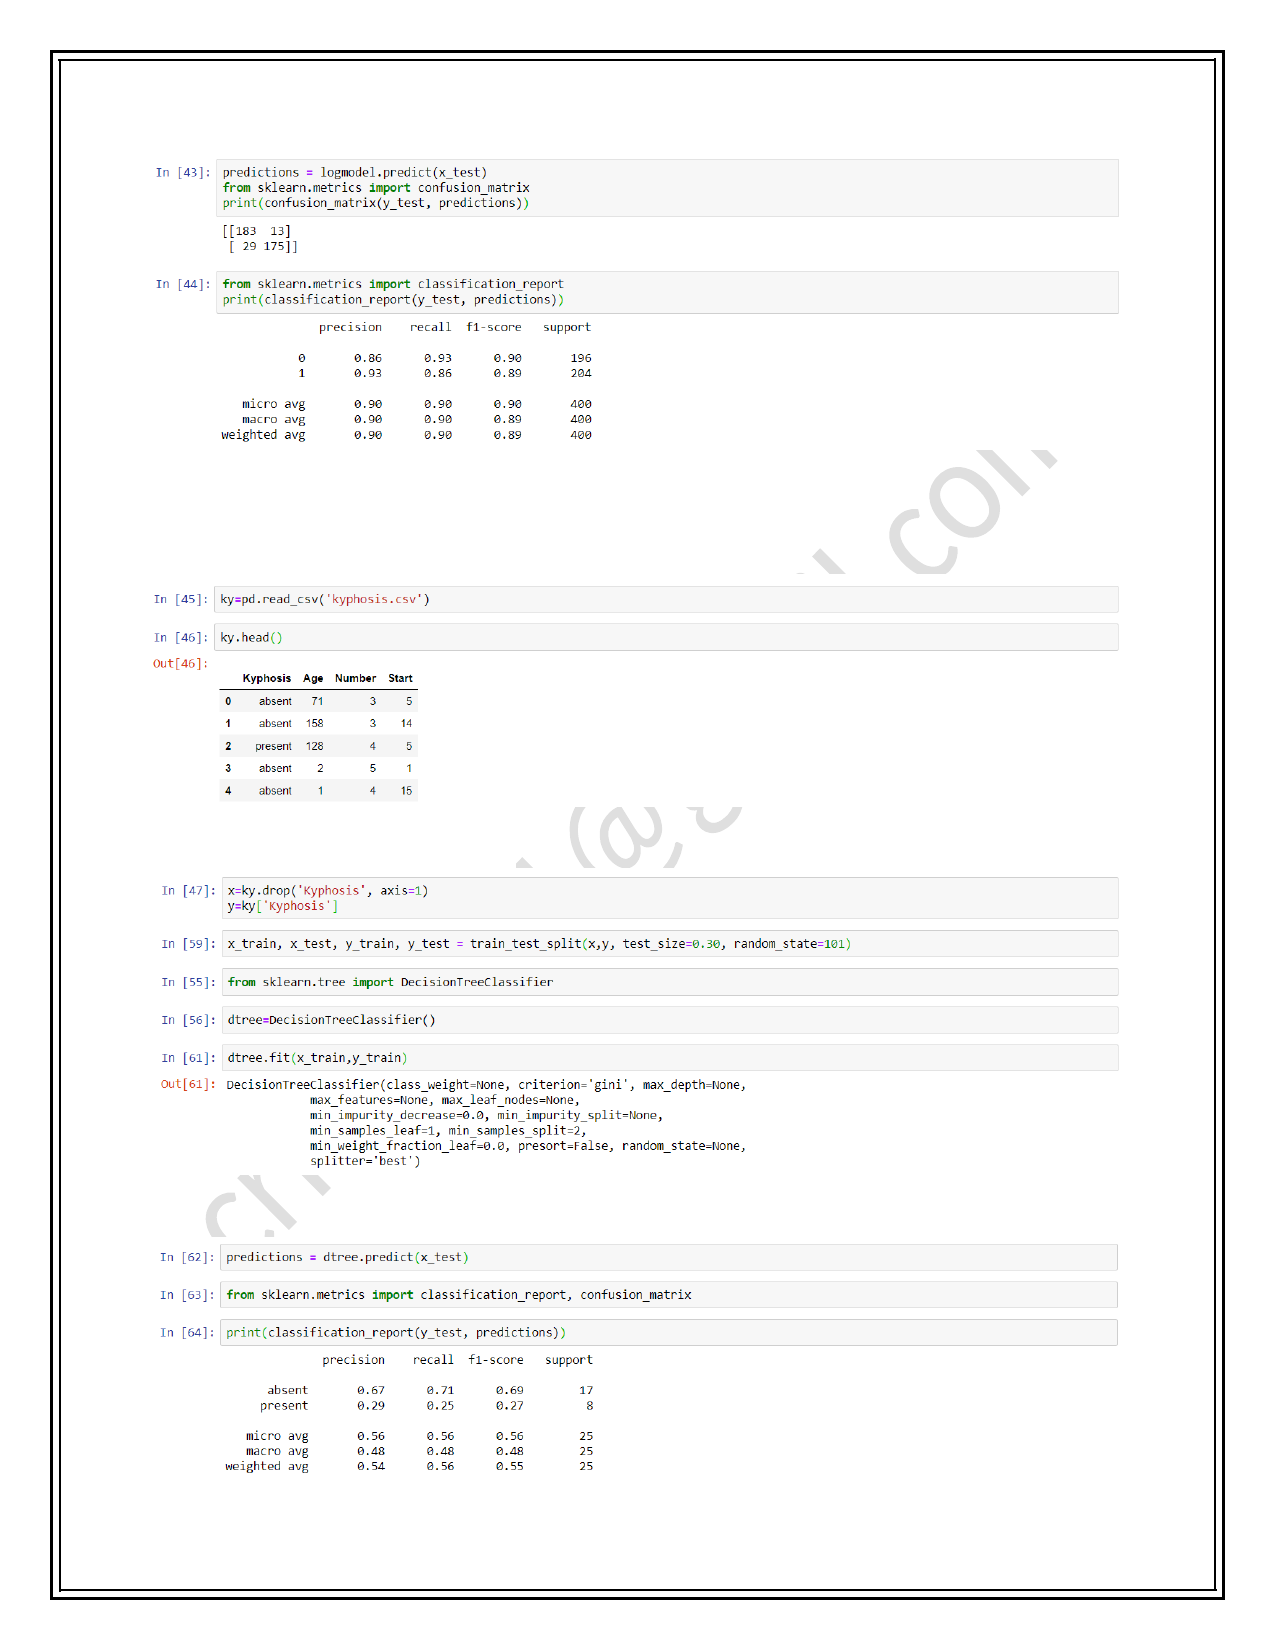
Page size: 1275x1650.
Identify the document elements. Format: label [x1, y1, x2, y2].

picture [150, 868, 1126, 1175]
picture [150, 1237, 1126, 1488]
picture [150, 149, 1126, 450]
picture [150, 574, 1126, 807]
